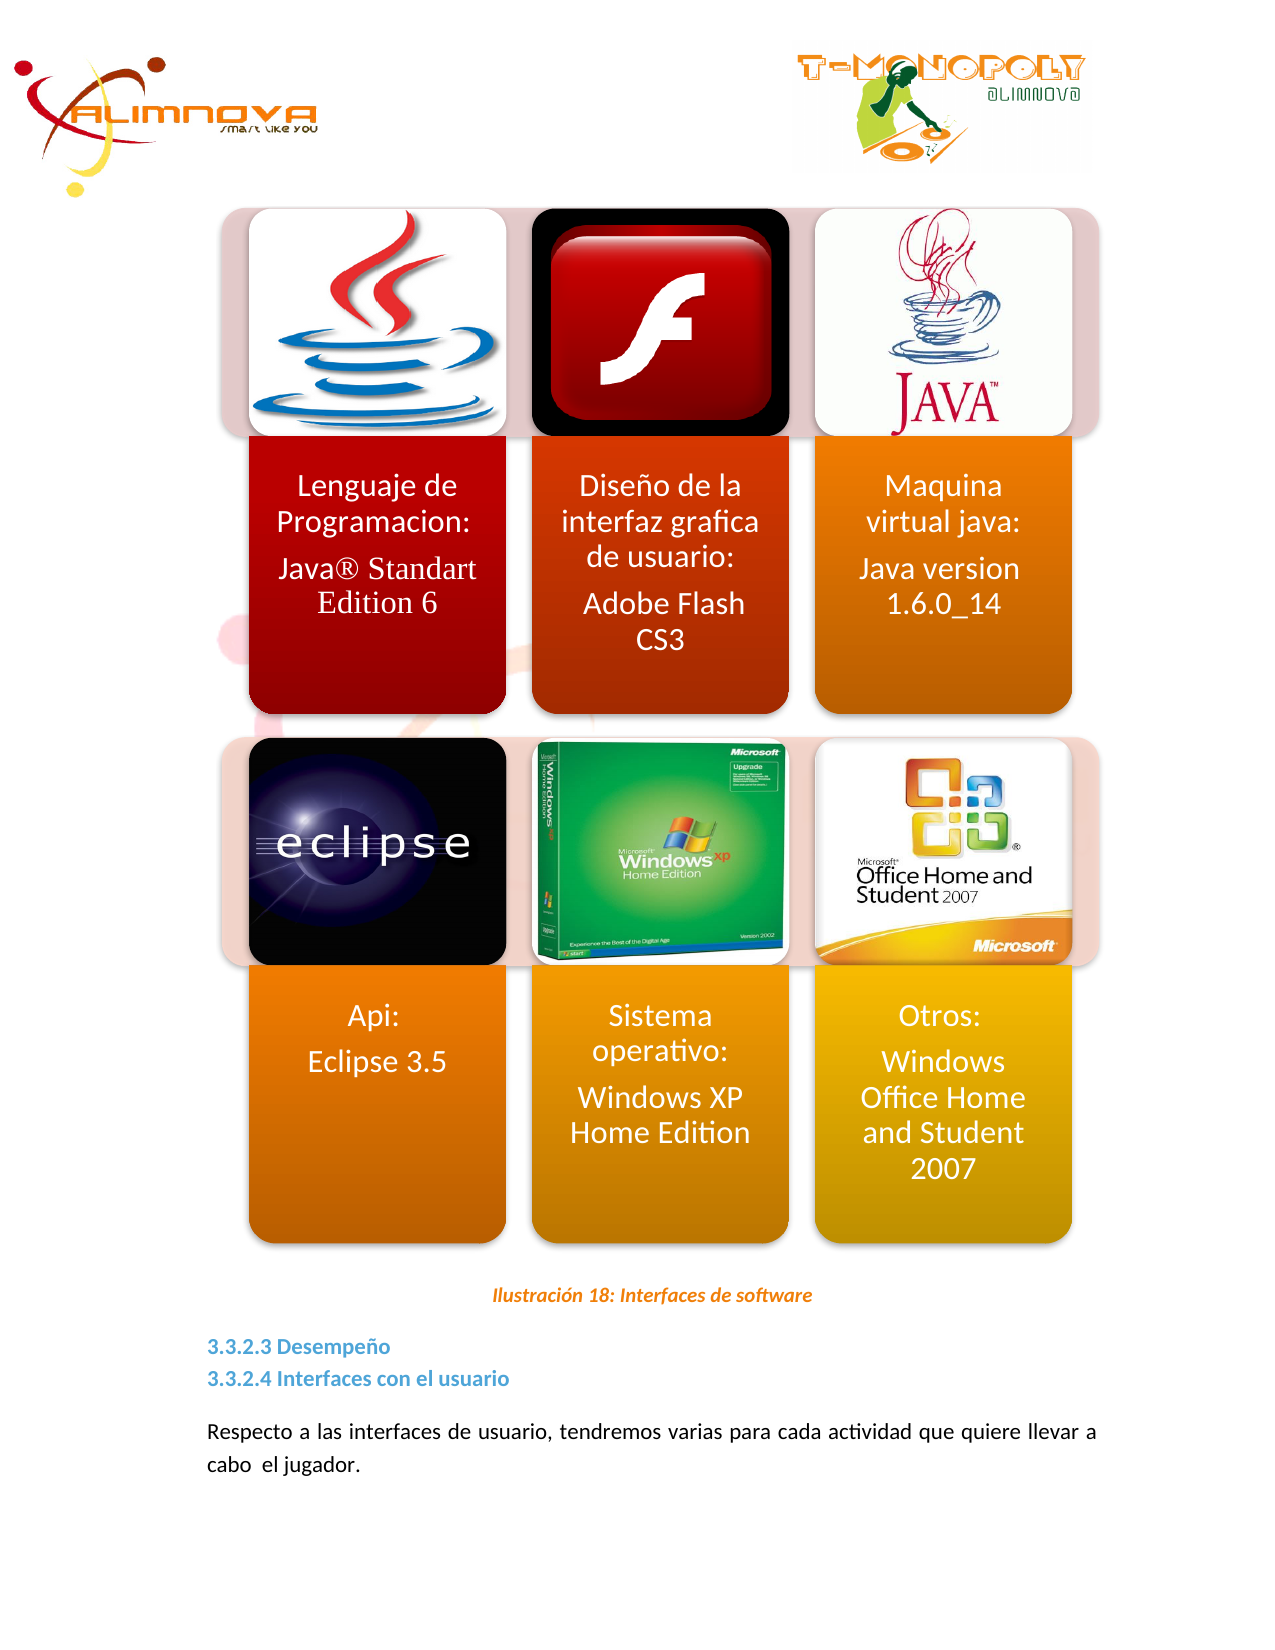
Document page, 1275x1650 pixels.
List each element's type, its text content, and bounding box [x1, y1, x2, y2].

picture [792, 40, 1093, 173]
subtitle 3.3.2.4 Interfaces con el usuario [207, 1364, 1098, 1392]
text Respecto a las interfaces de usuario, tendremos varias para cada actividad que quiere llevar a cabo el jugador. [207, 1417, 1098, 1478]
picture [815, 208, 1073, 436]
picture [249, 208, 507, 436]
picture [249, 737, 507, 965]
picture [532, 208, 790, 436]
picture [815, 737, 1073, 965]
picture [10, 55, 319, 199]
text Ilustración 18: Interfaces de software [207, 1282, 1098, 1308]
subtitle 3.3.2.3 Desempeño [207, 1332, 1098, 1360]
picture [532, 737, 790, 965]
